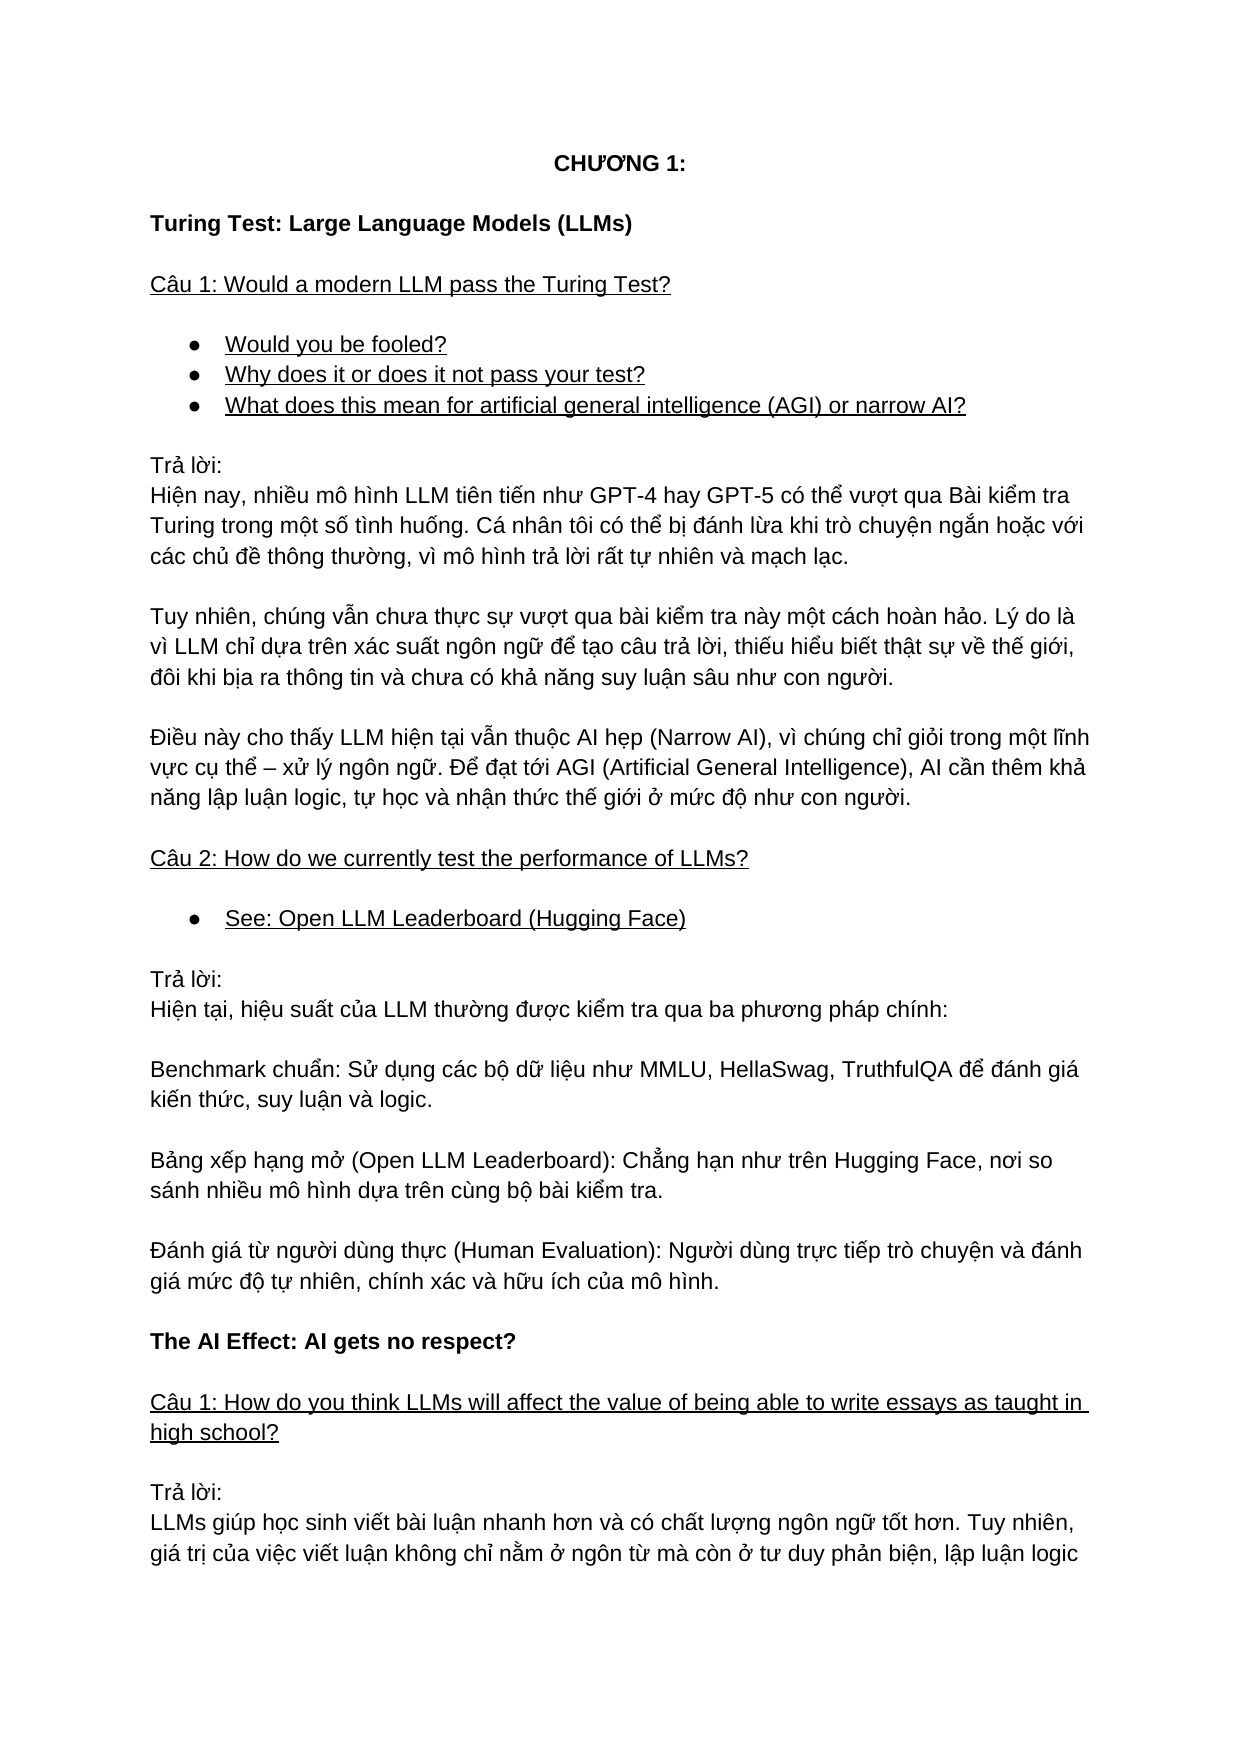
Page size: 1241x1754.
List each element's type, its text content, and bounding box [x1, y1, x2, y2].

text Benchmark chuẩn: Sử dụng các bộ dữ liệu như MMLU, HellaSwag, TruthfulQA để đánh giá kiến thức, suy luận và logic. [150, 1056, 1090, 1113]
text The AI Effect: AI gets no respect? [150, 1328, 1090, 1354]
list Why does it or does it not pass your test? [187, 361, 1090, 388]
text Câu 1: How do you think LLMs will affect the value of being able to write essays as taught in high school? [150, 1388, 1090, 1445]
text Tuy nhiên, chúng vẫn chưa thực sự vượt qua bài kiểm tra này một cách hoàn hảo. Lý do là vì LLM chỉ dựa trên xác suất ngôn ngữ để tạo câu trả lời, thiếu hiểu biết thật sự về thế giới, đôi khi bịa ra thông tin và chưa có khả năng suy luận sâu như con người. [150, 603, 1090, 690]
list What does this mean for artificial general intelligence (AGI) or narrow AI? [187, 392, 1090, 418]
text Hiện nay, nhiều mô hình LLM tiên tiến như GPT-4 hay GPT-5 có thể vượt qua Bài kiểm tra Turing trong một số tình huống. Cá nhân tôi có thể bị đánh lừa khi trò chuyện ngắn hoặc với các chủ đề thông thường, vì mô hình trả lời rất tự nhiên và mạch lạc. [150, 482, 1090, 569]
text Bảng xếp hạng mở (Open LLM Leaderboard): Chẳng hạn như trên Hugging Face, nơi so sánh nhiều mô hình dựa trên cùng bộ bài kiểm tra. [150, 1147, 1090, 1203]
text Câu 1: Would a modern LLM pass the Turing Test? [150, 271, 1090, 297]
text Đánh giá từ người dùng thực (Human Evaluation): Người dùng trực tiếp trò chuyện và đánh giá mức độ tự nhiên, chính xác và hữu ích của mô hình. [150, 1237, 1090, 1294]
text Turing Test: Large Language Models (LLMs) [150, 210, 1090, 237]
text CHƯƠNG 1: [150, 150, 1090, 176]
text Điều này cho thấy LLM hiện tại vẫn thuộc AI hẹp (Narrow AI), vì chúng chỉ giỏi trong một lĩnh vực cụ thể – xử lý ngôn ngữ. Để đạt tới AGI (Artificial General Intelligence), AI cần thêm khả năng lập luận logic, tự học và nhận thức thế giới ở mức độ như con người. [150, 724, 1090, 811]
text Câu 2: How do we currently test the performance of LLMs? [150, 845, 1090, 871]
text Trả lời: [150, 452, 1090, 478]
list See: Open LLM Leaderboard (Hugging Face) [187, 905, 1090, 932]
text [150, 1509, 1090, 1566]
text Trả lời: [150, 1479, 1090, 1506]
text Trả lời: [150, 966, 1090, 992]
text Hiện tại, hiệu suất của LLM thường được kiểm tra qua ba phương pháp chính: [150, 996, 1090, 1022]
list Would you be fooled? [187, 331, 1090, 358]
